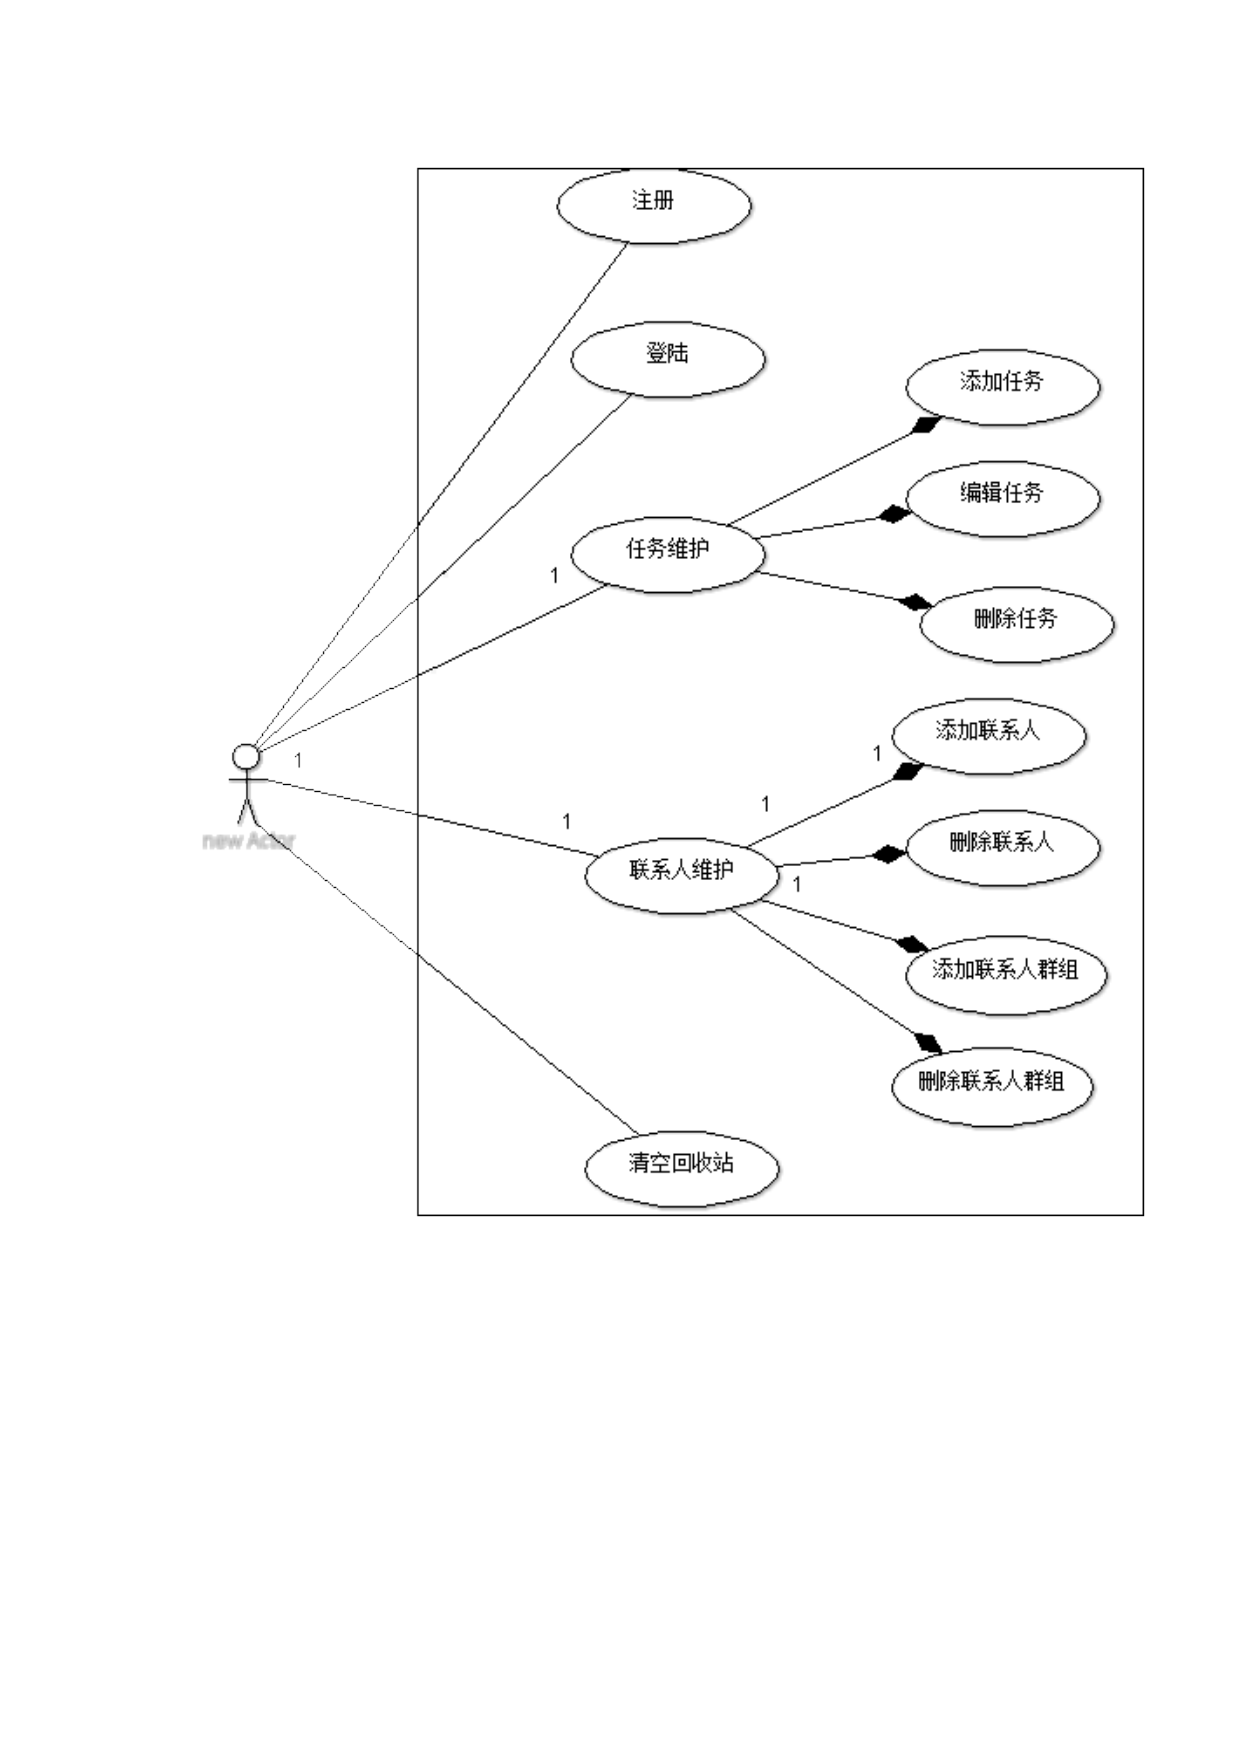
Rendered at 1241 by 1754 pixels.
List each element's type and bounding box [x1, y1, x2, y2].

picture [187, 162, 1150, 1222]
